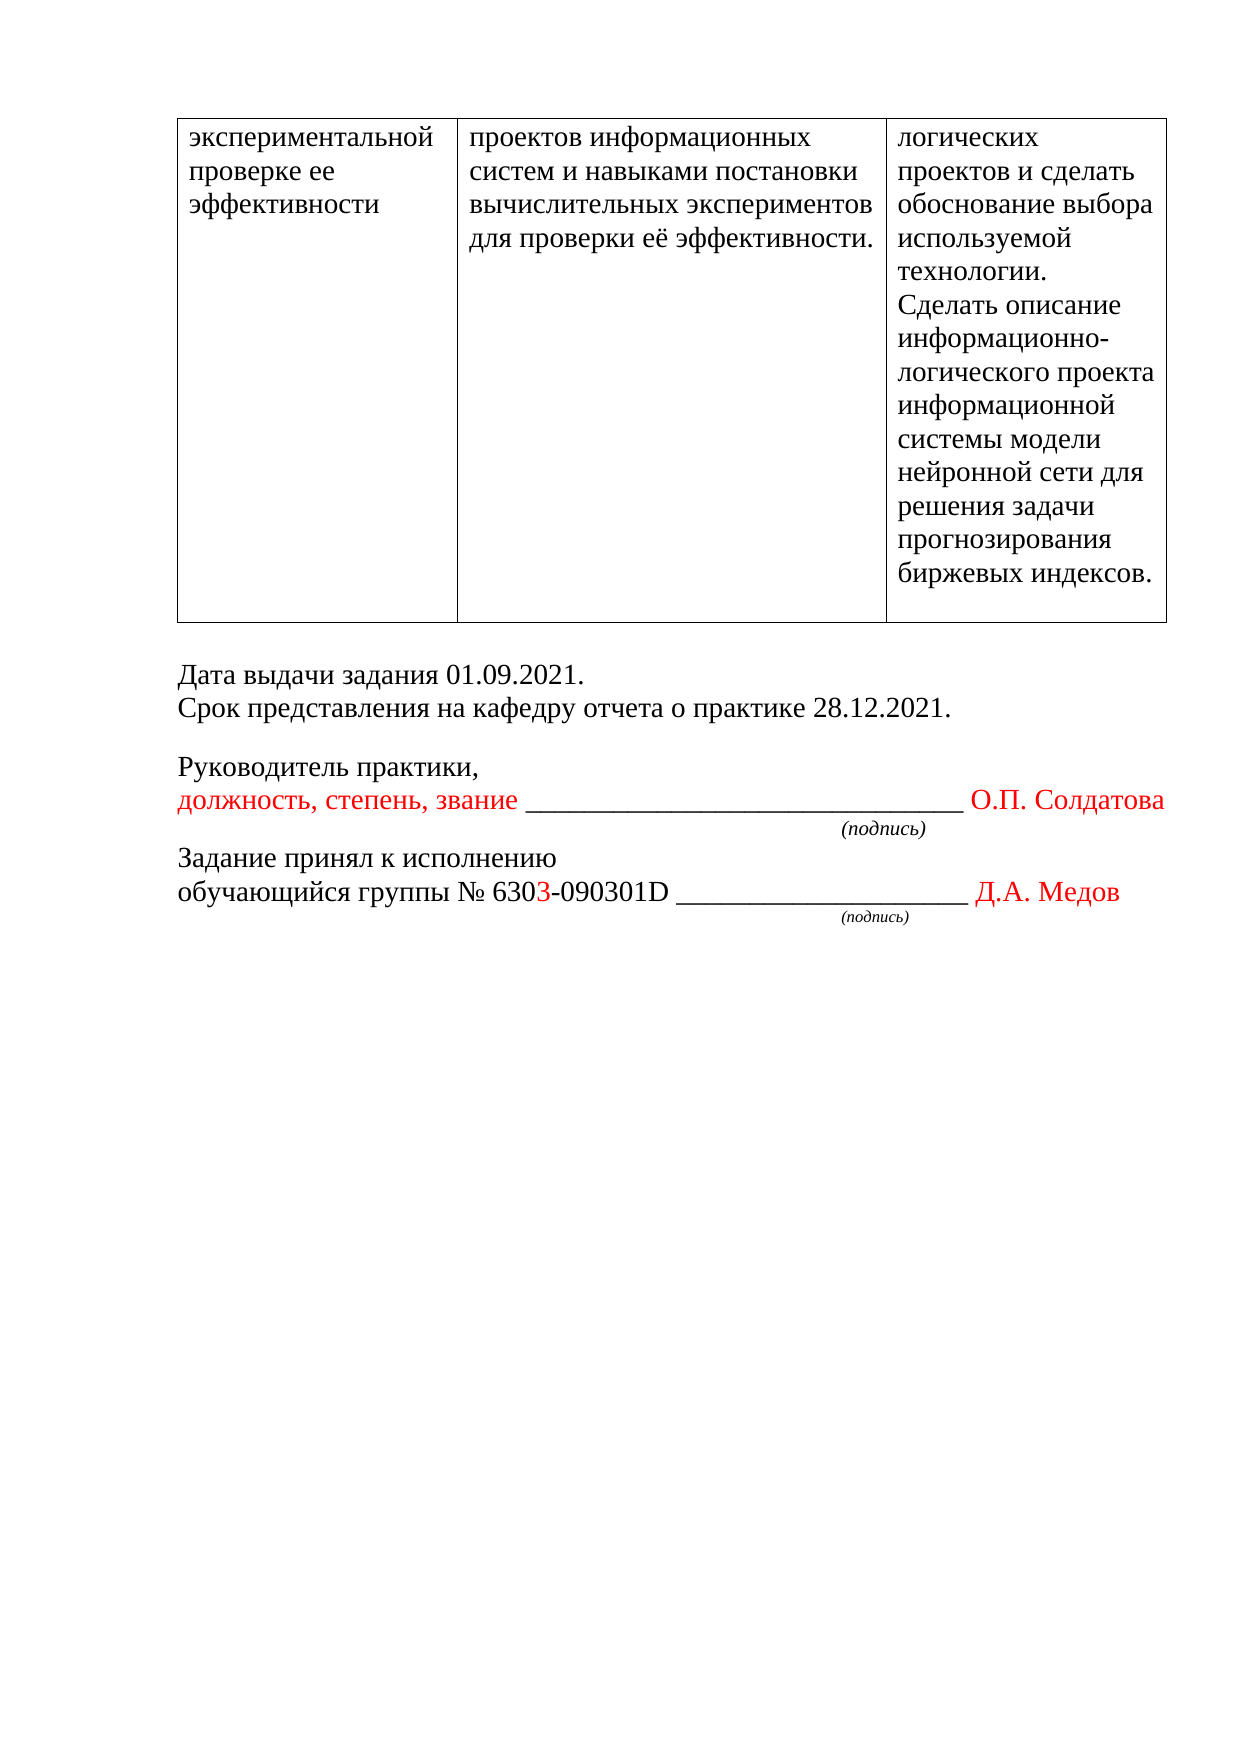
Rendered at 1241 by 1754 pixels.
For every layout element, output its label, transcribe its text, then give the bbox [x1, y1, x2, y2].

text (подпись) [767, 816, 1167, 840]
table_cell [887, 119, 1166, 622]
text обучающийся группы № 6303-090301D ____________________ Д.А. Медов [177, 874, 1167, 907]
text должность, степень, звание ______________________________ О.П. Солдатова [177, 782, 1167, 816]
text Срок представления на кафедру отчета о практике 28.12.2021. [177, 690, 1167, 724]
text Дата выдачи задания 01.09.2021. [177, 657, 1167, 690]
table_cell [458, 119, 886, 622]
text (подпись) [767, 907, 1167, 926]
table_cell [178, 119, 457, 622]
text Задание принял к исполнению [177, 840, 1167, 874]
text Руководитель практики, [177, 749, 1167, 782]
